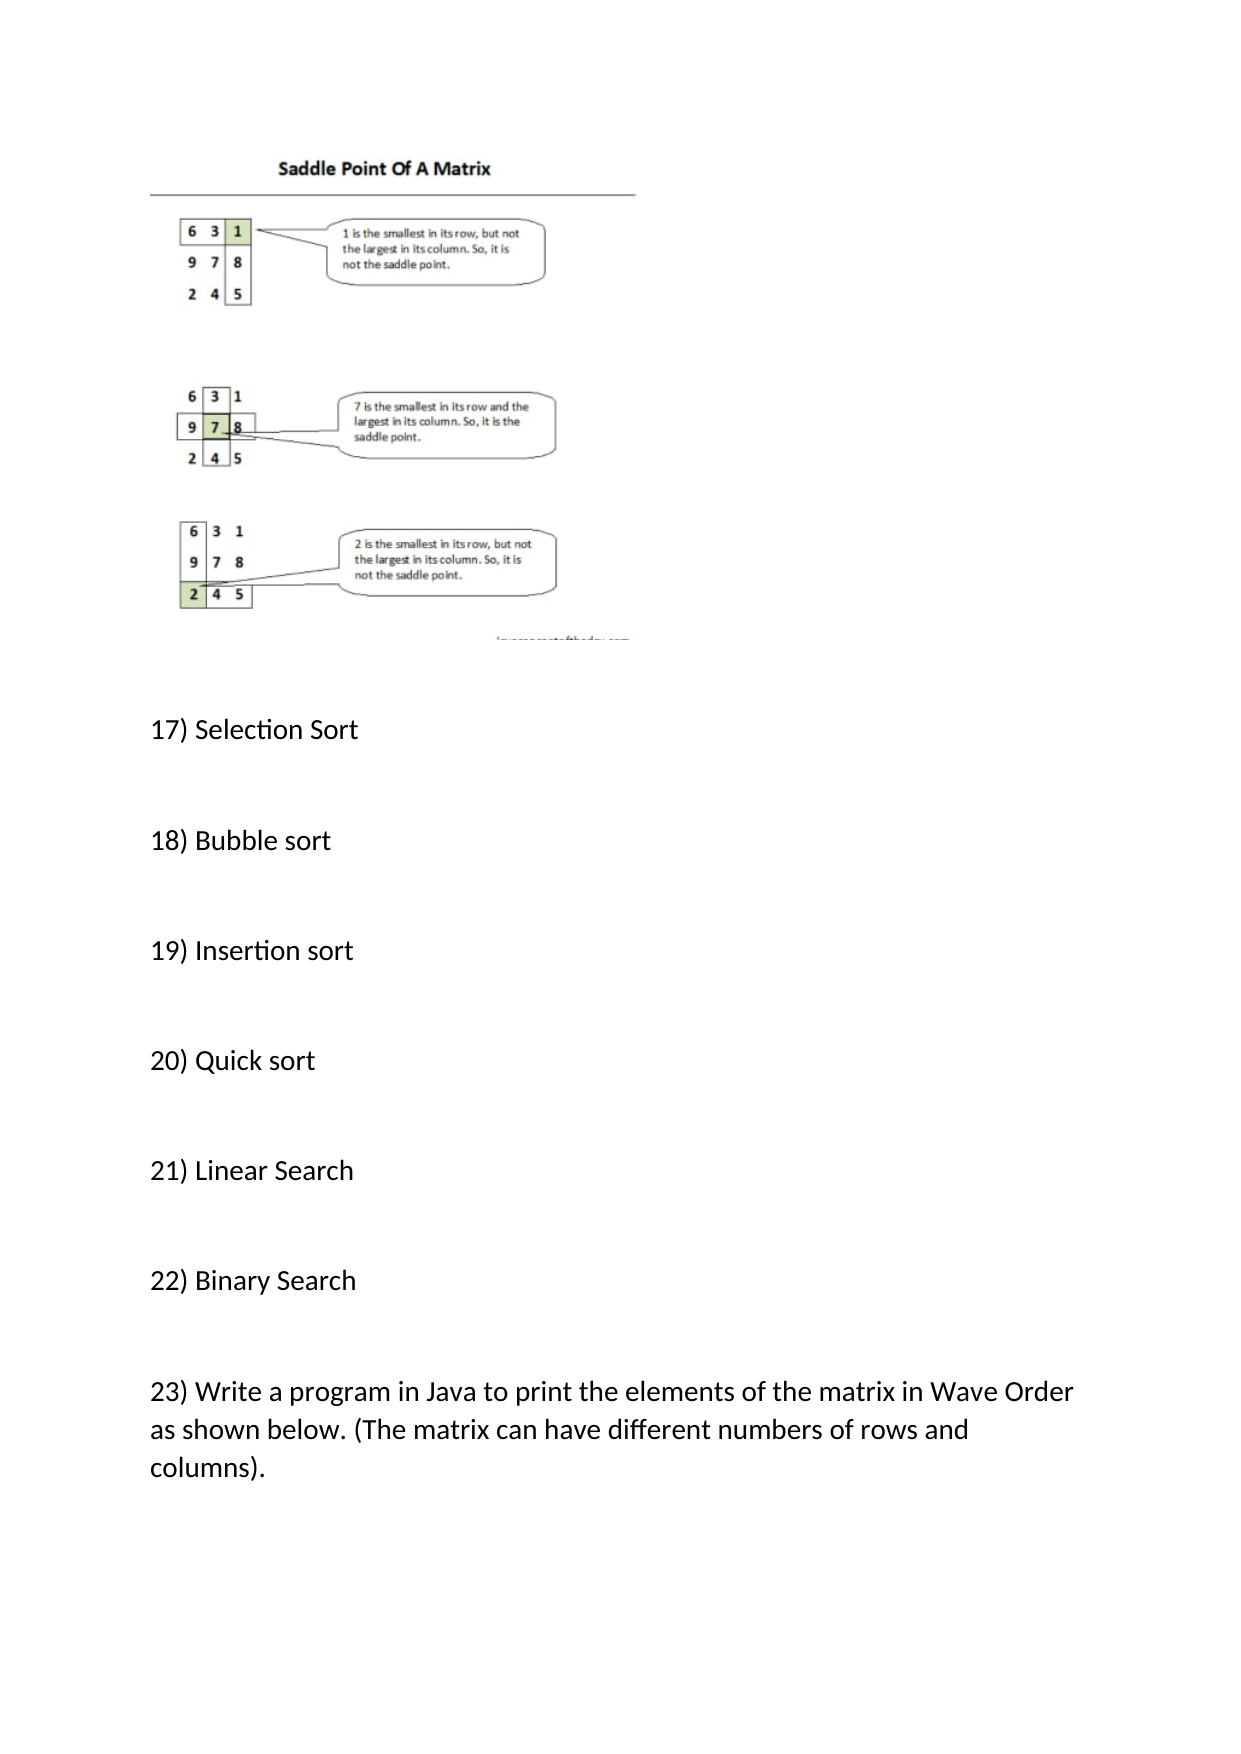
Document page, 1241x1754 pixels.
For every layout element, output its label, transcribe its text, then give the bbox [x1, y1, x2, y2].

text 21) Linear Search [150, 1152, 1090, 1188]
text 17) Selection Sort [150, 711, 1090, 747]
text 20) Quick sort [150, 1042, 1090, 1078]
text 19) Insertion sort [150, 932, 1090, 967]
text 23) Write a program in Java to print the elements of the matrix in Wave Order as shown below. (The matrix can have different numbers of rows and columns). [150, 1373, 1090, 1485]
text 18) Bubble sort [150, 822, 1090, 857]
picture [150, 150, 642, 640]
text 22) Binary Search [150, 1262, 1090, 1298]
